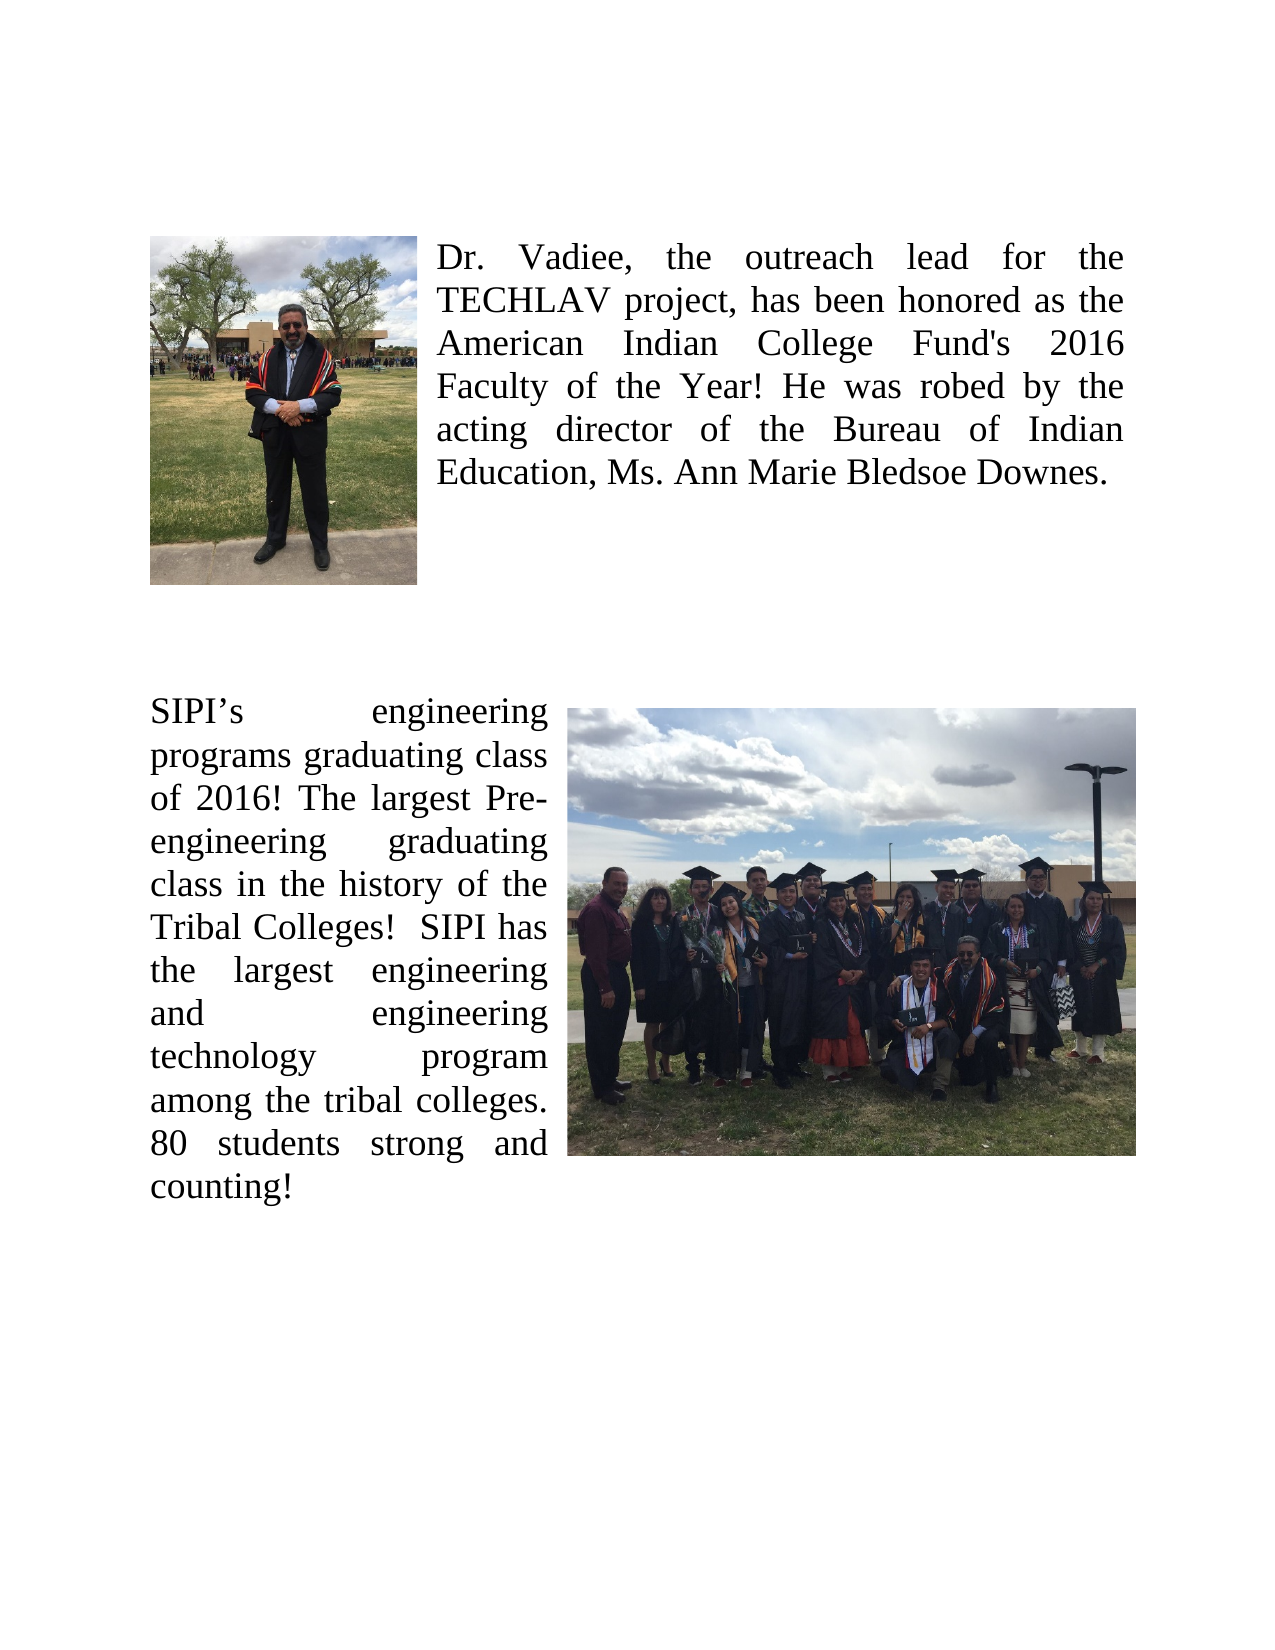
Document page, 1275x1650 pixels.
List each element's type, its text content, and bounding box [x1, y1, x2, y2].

text Dr. Vadiee, the outreach lead for the TECHLAV project, has been honored as the American Indian College Fund's 2016 Faculty of the Year! He was robed by the acting director of the Bureau of Indian Education, Ms. Ann Marie Bledsoe Downes. [150, 234, 1125, 493]
picture [150, 236, 418, 585]
picture [567, 708, 1136, 1156]
